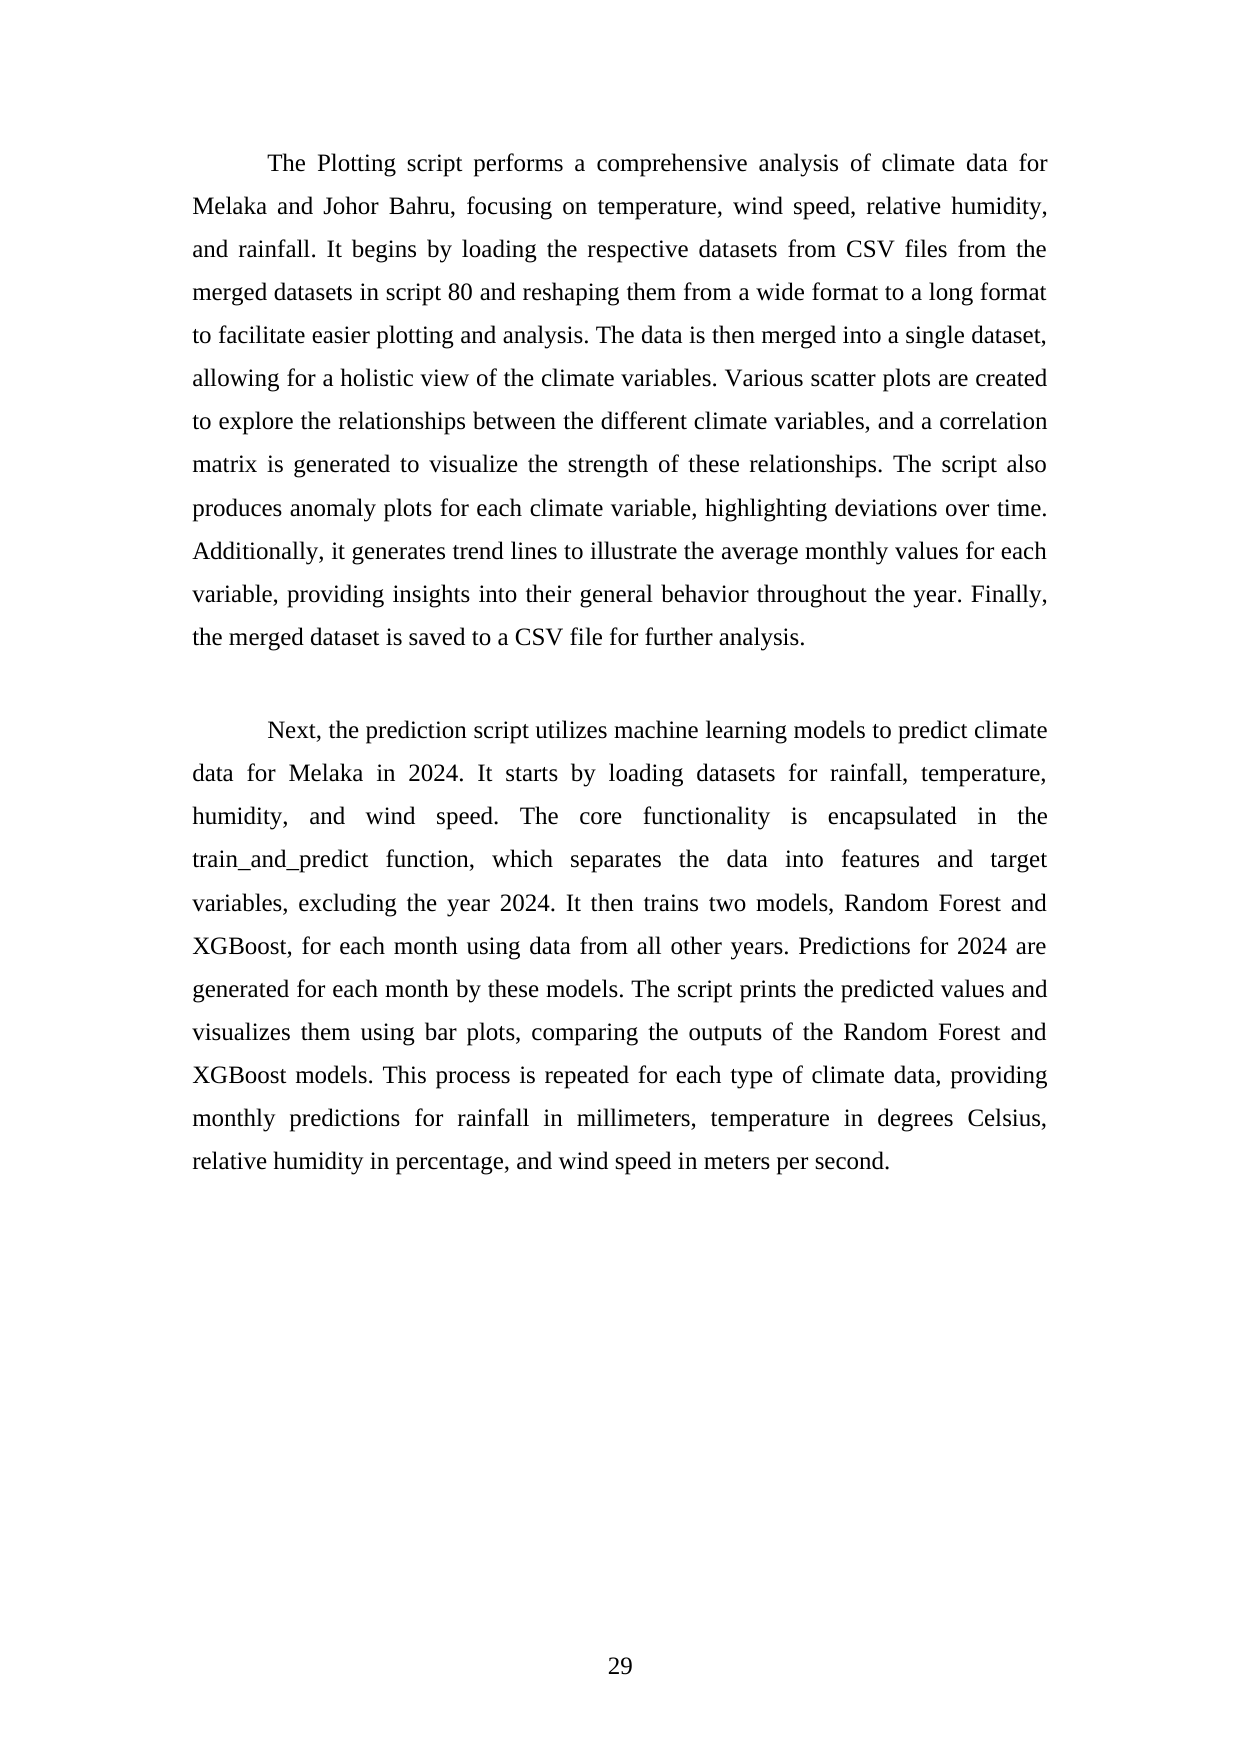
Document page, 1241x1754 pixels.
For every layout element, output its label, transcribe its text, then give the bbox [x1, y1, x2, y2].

text Next, the prediction script utilizes machine learning models to predict climate data for Melaka in 2024. It starts by loading datasets for rainfall, temperature, humidity, and wind speed. The core functionality is encapsulated in the train_and_predict function, which separates the data into features and target variables, excluding the year 2024. It then trains two models, Random Forest and XGBoost, for each month using data from all other years. Predictions for 2024 are generated for each month by these models. The script prints the predicted values and visualizes them using bar plots, comparing the outputs of the Random Forest and XGBoost models. This process is repeated for each type of climate data, providing monthly predictions for rainfall in millimeters, temperature in degrees Celsius, relative humidity in percentage, and wind speed in meters per second. [192, 715, 1048, 1175]
text The Plotting script performs a comprehensive analysis of climate data for Melaka and Johor Bahru, focusing on temperature, wind speed, relative humidity, and rainfall. It begins by loading the respective datasets from CSV files from the merged datasets in script 80 and reshaping them from a wide format to a long format to facilitate easier plotting and analysis. The data is then merged into a single dataset, allowing for a holistic view of the climate variables. Various scatter plots are created to explore the relationships between the different climate variables, and a correlation matrix is generated to visualize the strength of these relationships. The script also produces anomaly plots for each climate variable, highlighting deviations over time. Additionally, it generates trend lines to illustrate the average monthly values for each variable, providing insights into their general behavior throughout the year. Finally, the merged dataset is saved to a CSV file for further analysis. [192, 148, 1048, 651]
